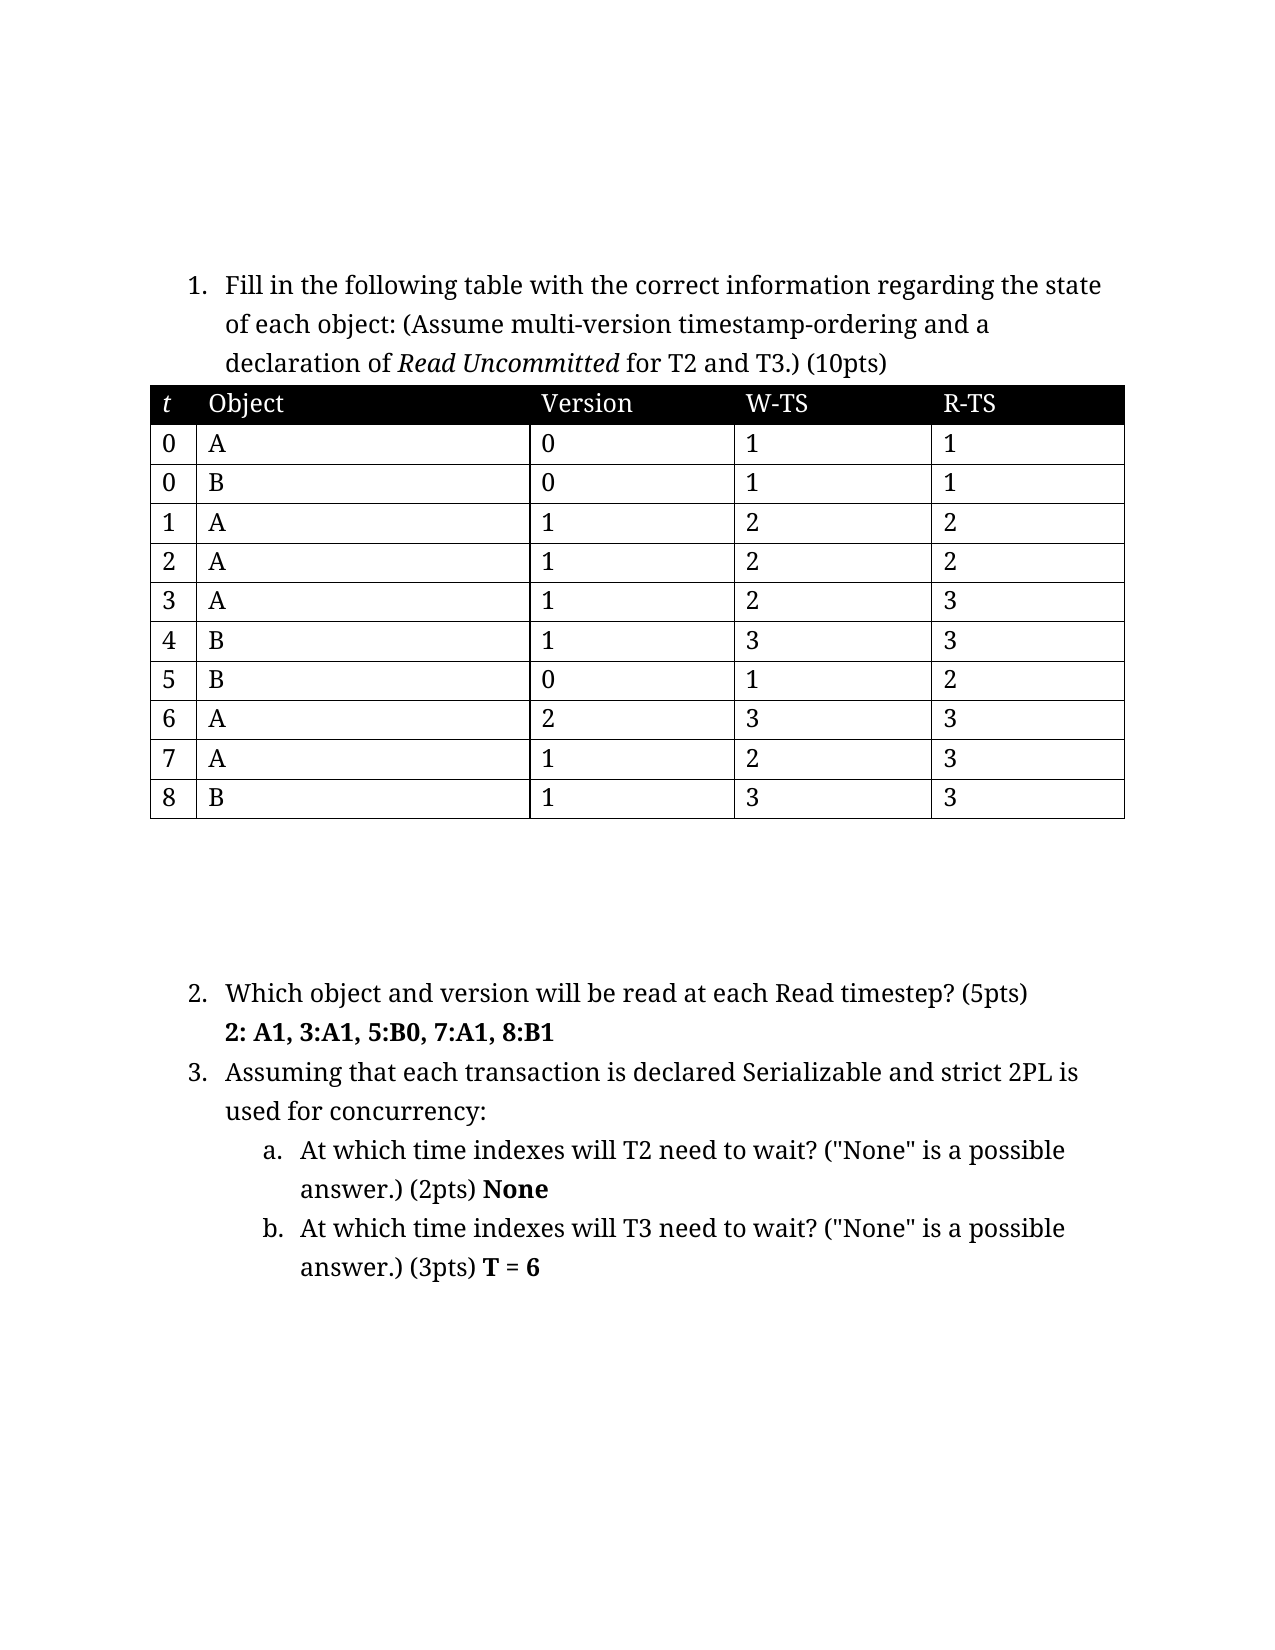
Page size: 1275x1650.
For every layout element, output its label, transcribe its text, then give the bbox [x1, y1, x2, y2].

list Fill in the following table with the correct information regarding the state of each object: (Assume multi-version timestamp-ordering and a declaration of Read Uncommitted for T2 and T3.) (10pts) [187, 267, 1125, 380]
list Which object and version will be read at each Read timestep? (5pts) [187, 976, 1125, 1010]
table_cell 3 [932, 701, 1124, 739]
table_cell 1 [531, 622, 734, 661]
list At which time indexes will T2 need to wait? ("None" is a possible answer.) (2pts) None [262, 1132, 1125, 1206]
table_cell 2 [932, 504, 1124, 542]
table_cell 3 [932, 780, 1124, 818]
table_cell 3 [735, 780, 931, 818]
table_cell 1 [735, 425, 931, 464]
table_cell 2 [735, 583, 931, 621]
table_cell 2 [151, 544, 196, 582]
table_cell 3 [932, 622, 1124, 661]
table_cell A [197, 504, 529, 542]
table_cell 0 [151, 425, 196, 464]
table_cell 1 [531, 544, 734, 582]
table_cell 2 [932, 544, 1124, 582]
table_cell 5 [151, 662, 196, 700]
table_cell B [197, 780, 529, 818]
table_cell 2 [735, 544, 931, 582]
table_cell 3 [735, 622, 931, 661]
table_cell 1 [735, 662, 931, 700]
table_cell B [197, 622, 529, 661]
table_cell 1 [932, 425, 1124, 464]
table_cell 1 [151, 504, 196, 542]
table_cell 1 [531, 780, 734, 818]
table_cell 1 [735, 465, 931, 503]
table_cell 7 [151, 740, 196, 779]
table_cell 0 [531, 425, 734, 464]
table_cell 1 [531, 740, 734, 779]
table_header t [151, 386, 196, 424]
table_cell 3 [735, 701, 931, 739]
list Assuming that each transaction is declared Serializable and strict 2PL is used for concurrency: [187, 1054, 1125, 1127]
table_cell 0 [151, 465, 196, 503]
table_cell 1 [531, 504, 734, 542]
table_header W-TS [735, 386, 931, 424]
table_cell B [197, 465, 529, 503]
table_header Object [197, 386, 529, 424]
table_cell 0 [531, 662, 734, 700]
table_cell 1 [932, 465, 1124, 503]
text 2: A1, 3:A1, 5:B0, 7:A1, 8:B1 [225, 1015, 1125, 1049]
table_cell A [197, 425, 529, 464]
table_header Version [531, 386, 734, 424]
table_cell 2 [735, 740, 931, 779]
table_cell B [197, 662, 529, 700]
table_cell A [197, 740, 529, 779]
table_cell 3 [151, 583, 196, 621]
table_cell 8 [151, 780, 196, 818]
table_cell A [197, 701, 529, 739]
table_header R-TS [932, 386, 1124, 424]
list At which time indexes will T3 need to wait? ("None" is a possible answer.) (3pts) T = 6 [262, 1211, 1125, 1284]
table_cell 4 [151, 622, 196, 661]
table_cell 0 [531, 465, 734, 503]
table_cell 3 [932, 583, 1124, 621]
table_cell 1 [531, 583, 734, 621]
table_cell 3 [932, 740, 1124, 779]
table_cell 6 [151, 701, 196, 739]
table_cell A [197, 583, 529, 621]
table_cell 2 [932, 662, 1124, 700]
table_cell 2 [735, 504, 931, 542]
table_cell A [197, 544, 529, 582]
table_cell 2 [531, 701, 734, 739]
